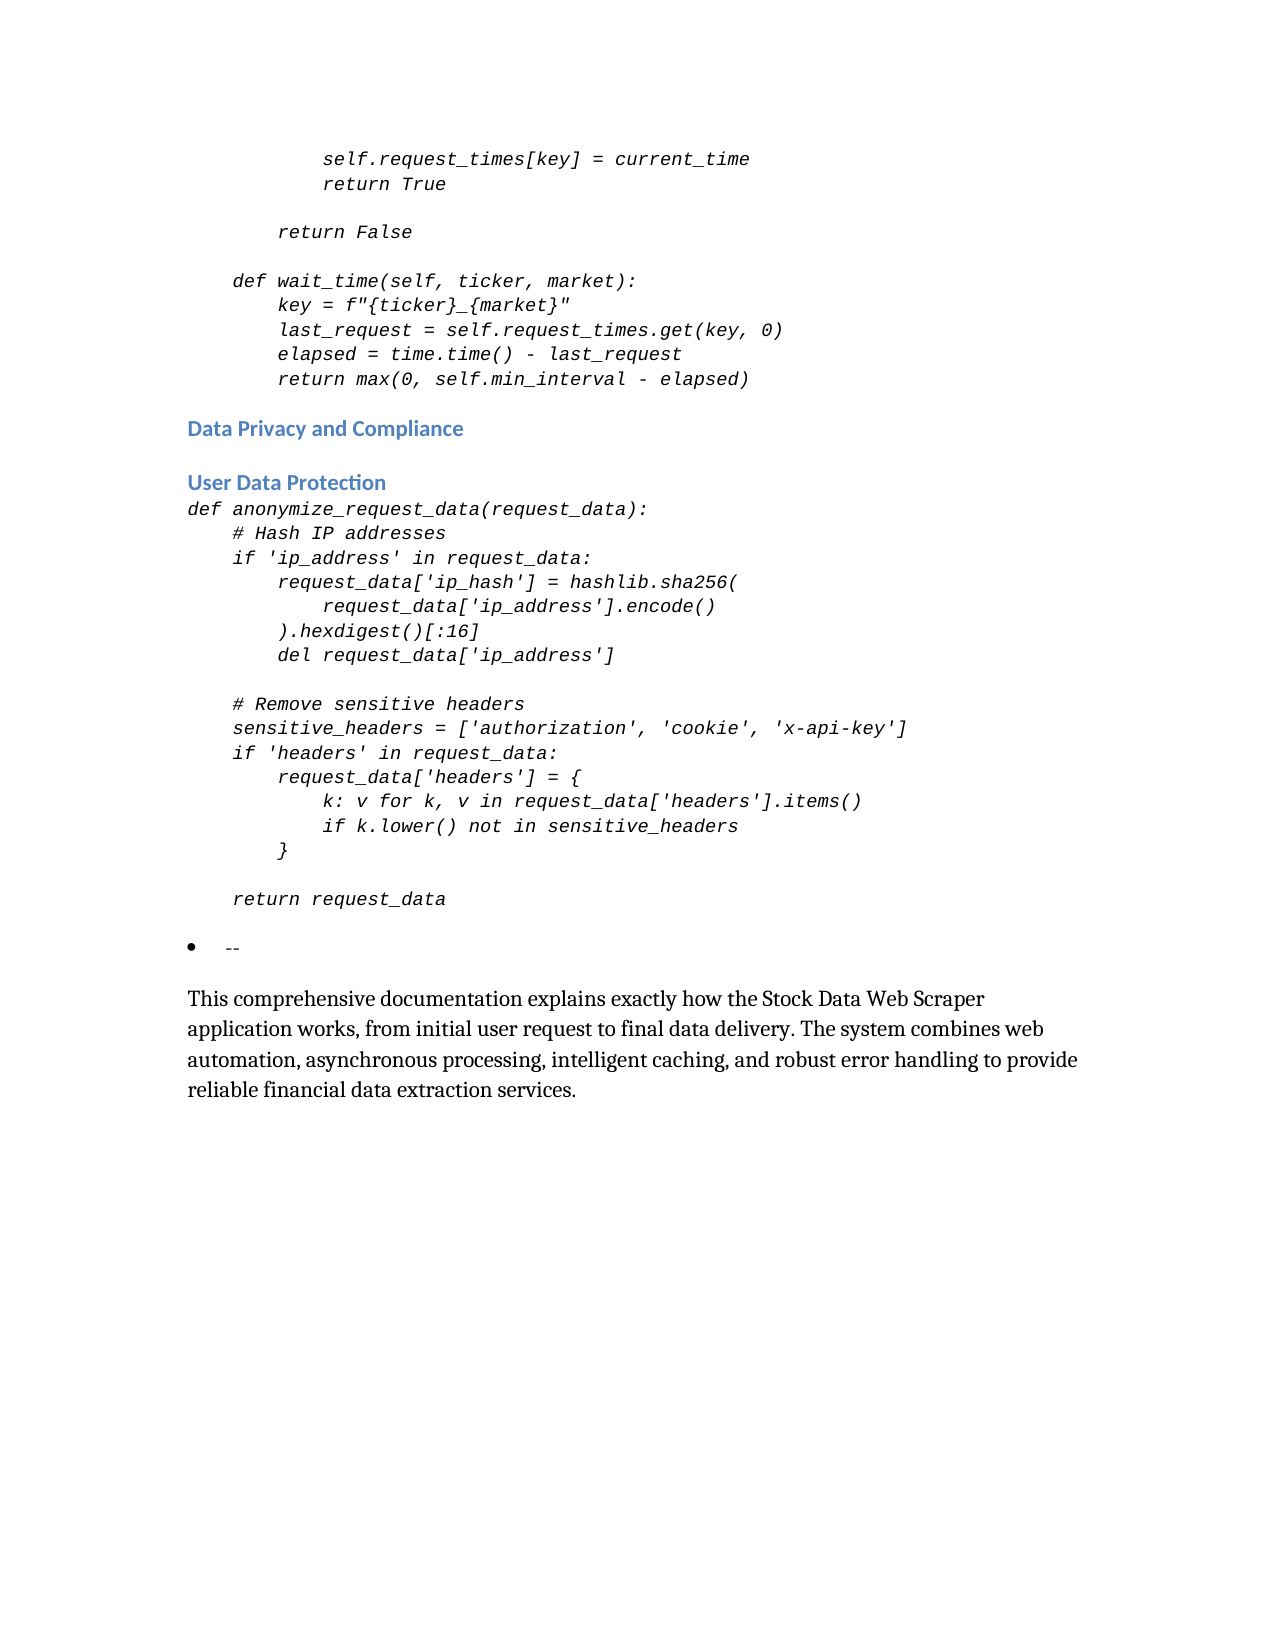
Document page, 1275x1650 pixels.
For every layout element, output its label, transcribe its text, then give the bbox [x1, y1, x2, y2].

list -- [187, 935, 1087, 961]
subtitle User Data Protection [187, 468, 1087, 496]
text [187, 150, 1087, 391]
text This comprehensive documentation explains exactly how the Stock Data Web Scraper application works, from initial user request to final data delivery. The system combines web automation, asynchronous processing, intelligent caching, and robust error handling to provide reliable financial data extraction services. [187, 986, 1087, 1103]
text def anonymize_request_data(request_data): # Hash IP addresses if 'ip_address' in request_data: request_data['ip_hash'] = hashlib.sha256( request_data['ip_address'].encode() ).hexdigest()[:16] del request_data['ip_address'] # Remove sensitive headers sensitive_headers = ['authorization', 'cookie', 'x-api-key'] if 'headers' in request_data: request_data['headers'] = { k: v for k, v in request_data['headers'].items() if k.lower() not in sensitive_headers } return request_data [187, 500, 1087, 911]
subtitle Data Privacy and Compliance [187, 414, 1087, 443]
